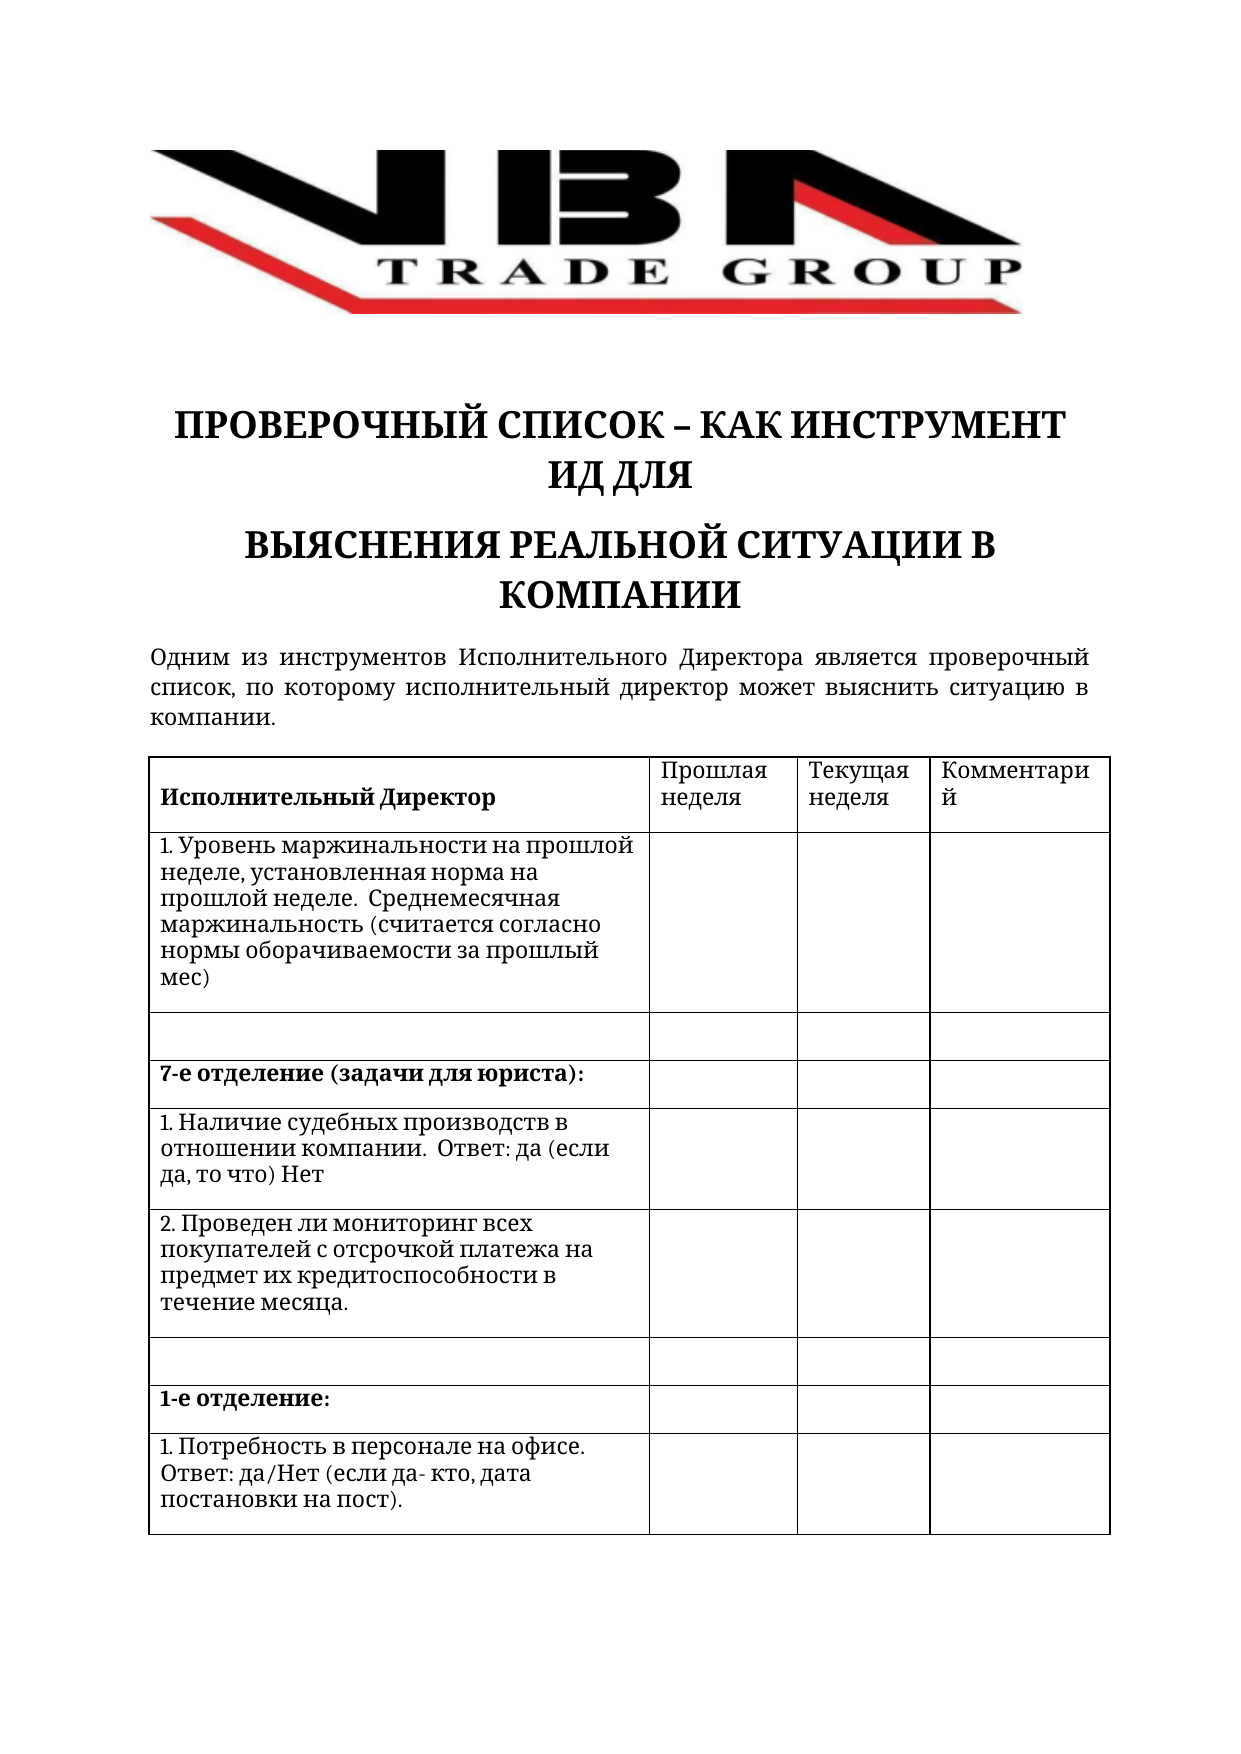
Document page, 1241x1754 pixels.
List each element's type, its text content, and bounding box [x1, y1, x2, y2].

table_cell [798, 1434, 929, 1534]
table_cell [931, 833, 1109, 1012]
table_cell [650, 1434, 797, 1534]
table_header Исполнительный Директор [150, 758, 649, 832]
table_header Комментарий [931, 758, 1109, 832]
table_cell [798, 1013, 929, 1060]
table_cell [931, 1061, 1109, 1108]
text Одним из инструментов Исполнительного Директора является проверочный список, по которому исполнительный директор может выяснить ситуацию в компании. [150, 645, 1090, 732]
table_cell [150, 1338, 649, 1385]
table_header Текущая неделя [798, 758, 929, 832]
table_cell [650, 1109, 797, 1209]
table_cell [798, 1109, 929, 1209]
table_cell [931, 1338, 1109, 1385]
table_cell 1. Уровень маржинальности на прошлой неделе, установленная норма на прошлой неделе. Среднемесячная маржинальность (считается согласно нормы оборачиваемости за прошлый мес) [150, 833, 649, 1012]
table_cell [931, 1013, 1109, 1060]
table_cell [931, 1109, 1109, 1209]
table_cell 1. Потребность в персонале на офисе. Ответ: да/Нет (если да- кто, дата постановки на пост). [150, 1434, 649, 1534]
table_cell [798, 1338, 929, 1385]
table_cell 1. Наличие судебных производств в отношении компании. Ответ: да (если да, то что) Нет [150, 1109, 649, 1209]
table_cell [650, 1338, 797, 1385]
table_cell [650, 1061, 797, 1108]
table_cell [931, 1434, 1109, 1534]
table_cell 7-е отделение (задачи для юриста): [150, 1061, 649, 1108]
table_cell [931, 1386, 1109, 1433]
table_cell [650, 1386, 797, 1433]
table_cell [798, 833, 929, 1012]
text ВЫЯСНЕНИЯ РЕАЛЬНОЙ СИТУАЦИИ В КОМПАНИИ [150, 525, 1090, 617]
table_cell [650, 1013, 797, 1060]
table_cell [150, 1013, 649, 1060]
table_cell 1-е отделение: [150, 1386, 649, 1433]
table_cell [798, 1386, 929, 1433]
table_cell [931, 1210, 1109, 1337]
table_cell 2. Проведен ли мониторинг всех покупателей с отсрочкой платежа на предмет их кредитоспособности в течение месяца. [150, 1210, 649, 1337]
table_cell [650, 1210, 797, 1337]
picture [150, 150, 1024, 314]
table_cell [650, 833, 797, 1012]
table_header Прошлая неделя [650, 758, 797, 832]
text ПРОВЕРОЧНЫЙ СПИСОК – КАК ИНСТРУМЕНТ ИД ДЛЯ [150, 405, 1090, 497]
table_cell [798, 1210, 929, 1337]
table_cell [798, 1061, 929, 1108]
